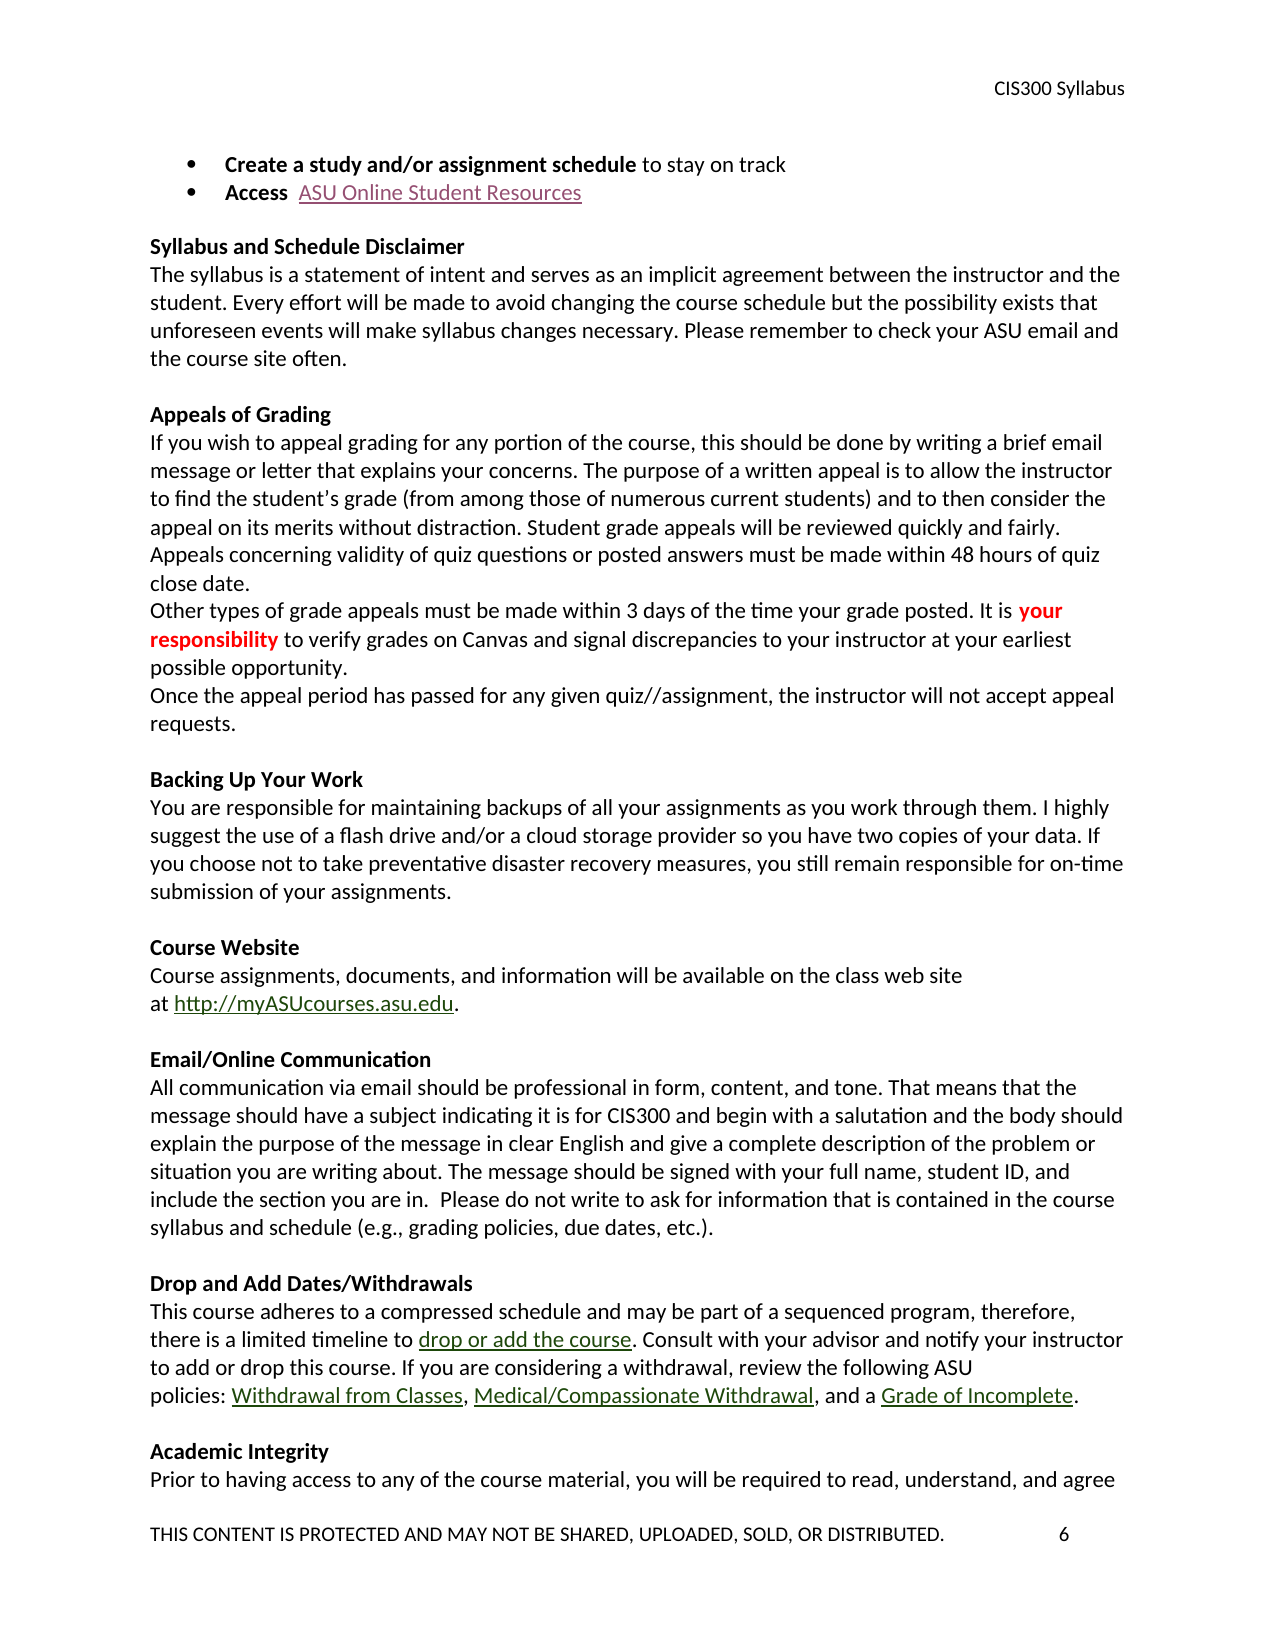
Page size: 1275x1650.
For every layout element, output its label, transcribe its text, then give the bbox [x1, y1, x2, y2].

text Course Website Course assignments, documents, and information will be available on the class web site at http://myASUcourses.asu.edu. [150, 933, 1125, 1017]
text Appeals concerning validity of quiz questions or posted answers must be made within 48 hours of quiz close date. [150, 541, 1125, 597]
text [150, 1437, 1125, 1493]
list Access ASU Online Student Resources [187, 178, 1125, 206]
text Backing Up Your Work You are responsible for maintaining backups of all your assignments as you work through them. I highly suggest the use of a flash drive and/or a cloud storage provider so you have two copies of your data. If you choose not to take preventative disaster recovery measures, you still remain responsible for on-time submission of your assignments. [150, 765, 1125, 905]
text Syllabus and Schedule Disclaimer The syllabus is a statement of intent and serves as an implicit agreement between the instructor and the student. Every effort will be made to avoid changing the course schedule but the possibility exists that unforeseen events will make syllabus changes necessary. Please remember to check your ASU email and the course site often. [150, 232, 1125, 372]
text Email/Online Communication All communication via email should be professional in form, content, and tone. That means that the message should have a subject indicating it is for CIS300 and begin with a salutation and the body should explain the purpose of the message in clear English and give a complete description of the problem or situation you are writing about. The message should be signed with your full name, student ID, and include the section you are in. Please do not write to ask for information that is contained in the course syllabus and schedule (e.g., grading policies, due dates, etc.). [150, 1045, 1125, 1241]
text Other types of grade appeals must be made within 3 days of the time your grade posted. It is your responsibility to verify grades on Canvas and signal discrepancies to your instructor at your earliest possible opportunity. [150, 597, 1125, 681]
text Appeals of Grading If you wish to appeal grading for any portion of the course, this should be done by writing a brief email message or letter that explains your concerns. The purpose of a written appeal is to allow the instructor to find the student’s grade (from among those of numerous current students) and to then consider the appeal on its merits without distraction. Student grade appeals will be reviewed quickly and fairly. [150, 401, 1125, 541]
text Once the appeal period has passed for any given quiz//assignment, the instructor will not accept appeal requests. [150, 681, 1125, 737]
list Create a study and/or assignment schedule to stay on track [187, 150, 1125, 178]
text Drop and Add Dates/Withdrawals This course adheres to a compressed schedule and may be part of a sequenced program, therefore, there is a limited timeline to drop or add the course. Consult with your advisor and notify your instructor to add or drop this course. If you are considering a withdrawal, review the following ASU policies: Withdrawal from Classes, Medical/Compassionate Withdrawal, and a Grade of Incomplete. [150, 1269, 1125, 1409]
